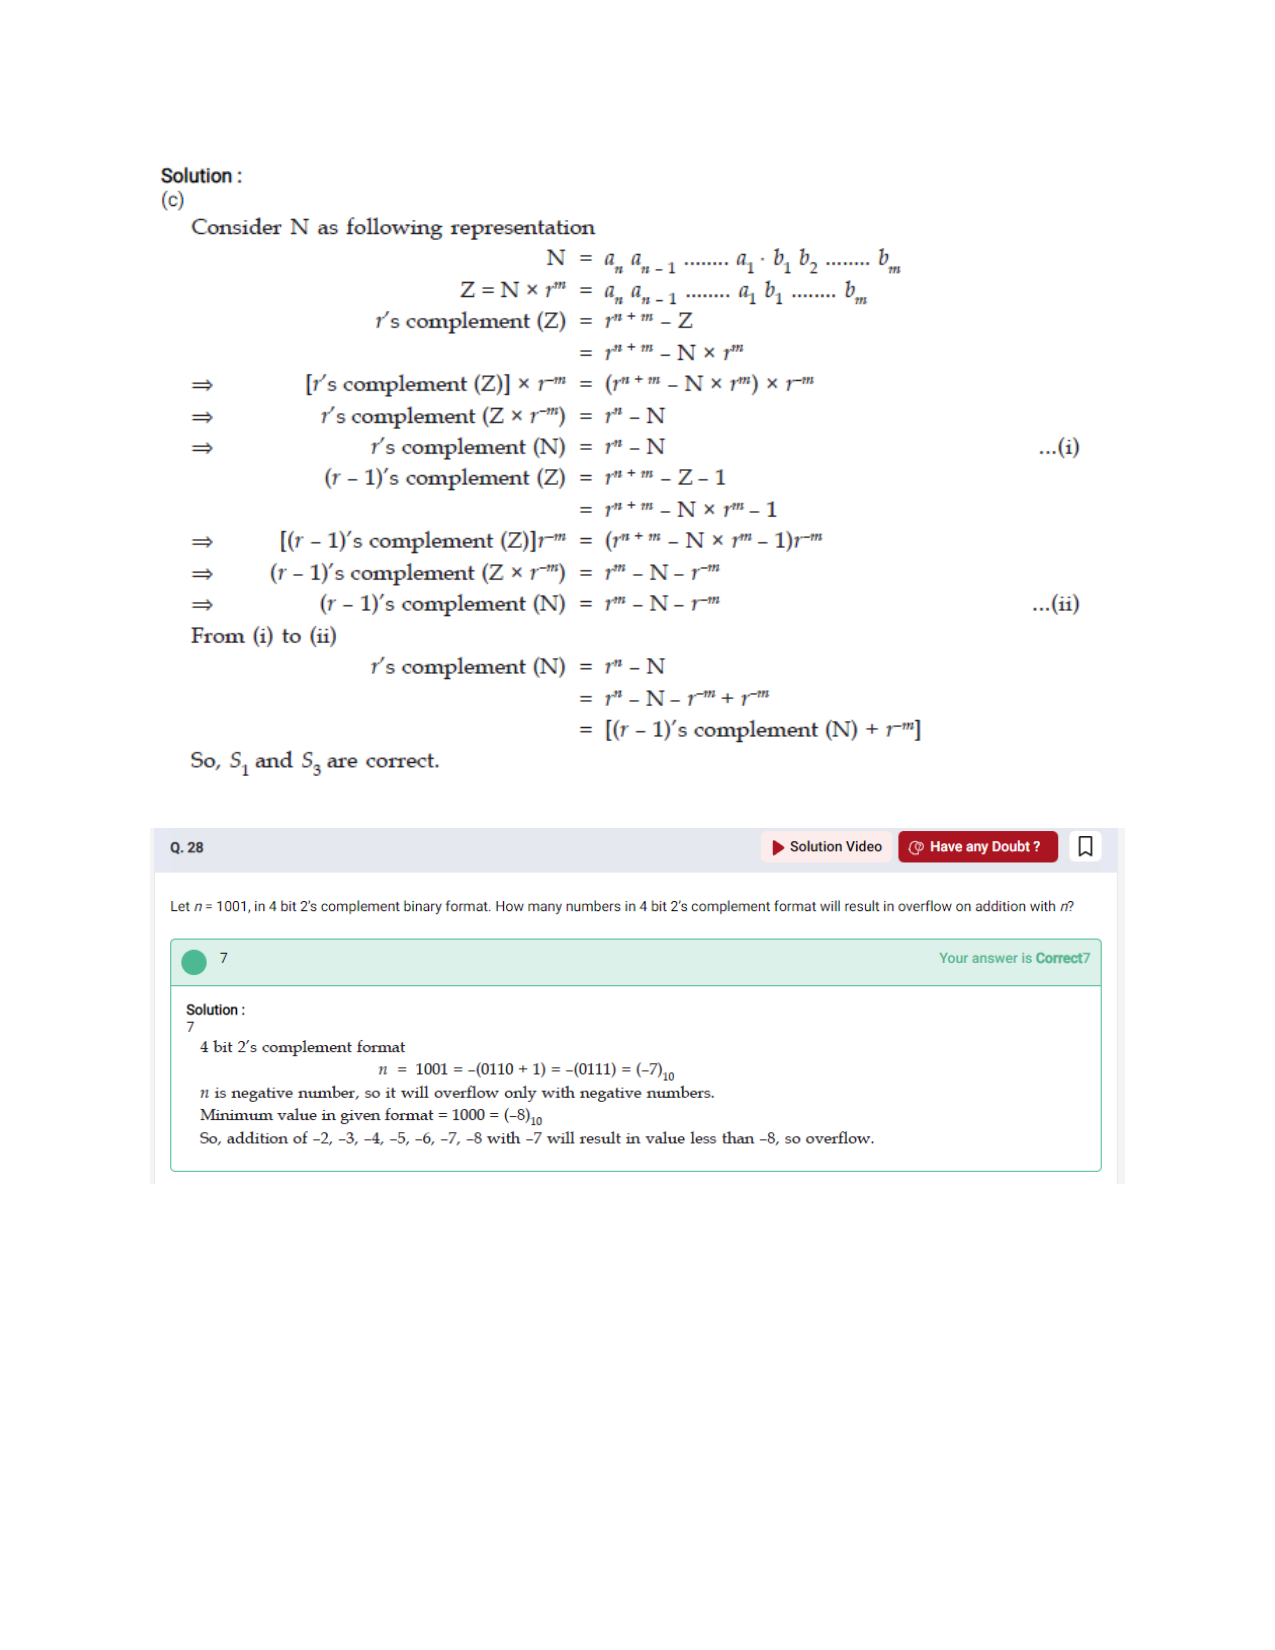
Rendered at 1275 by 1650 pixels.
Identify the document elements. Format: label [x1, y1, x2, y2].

picture [150, 828, 1125, 1184]
picture [150, 150, 1125, 804]
